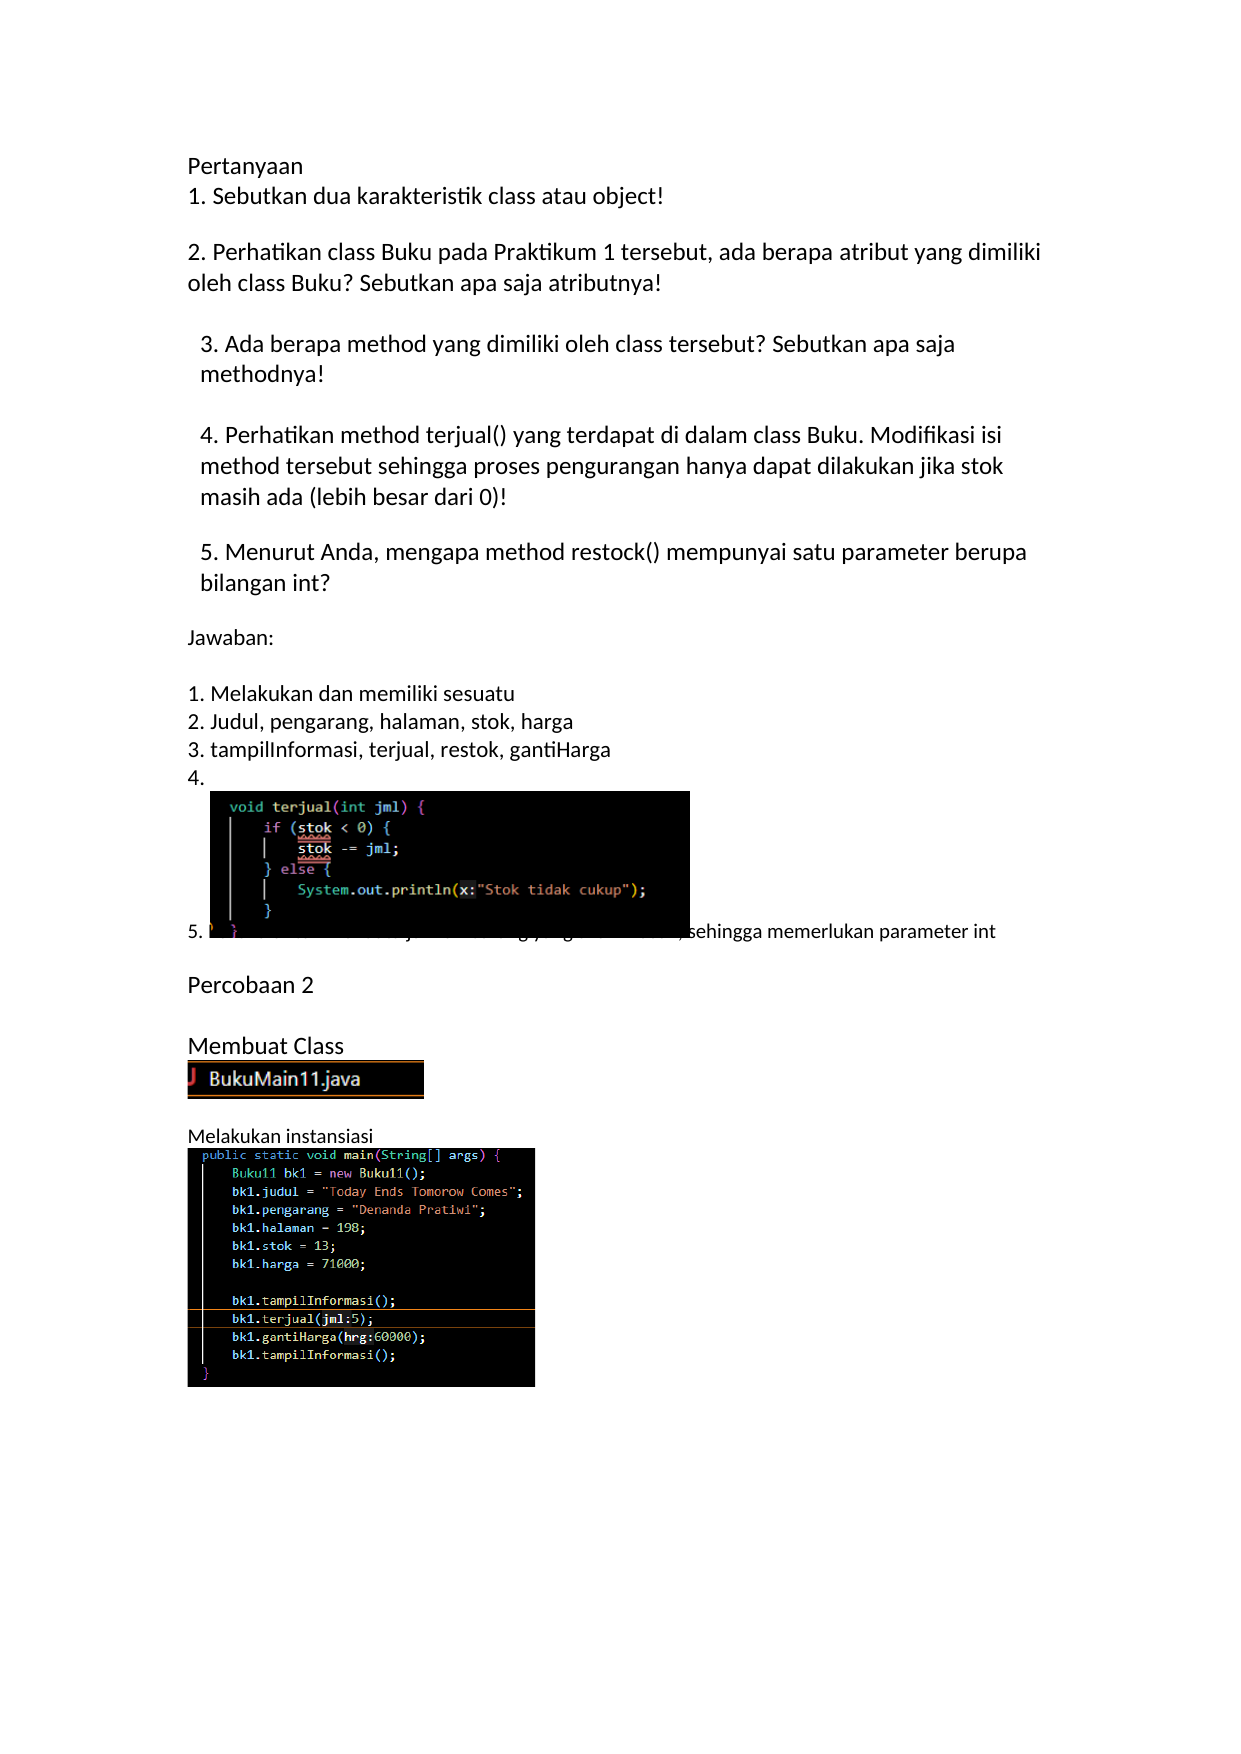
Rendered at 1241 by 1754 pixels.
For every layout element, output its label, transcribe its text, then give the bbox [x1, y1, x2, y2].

picture [210, 791, 690, 918]
list Melakukan instansiasi [187, 1123, 1053, 1149]
picture [187, 1060, 424, 1099]
list Membuat Class [187, 1030, 1053, 1061]
list 5. Menurut Anda, mengapa method restock() mempunyai satu parameter berupa bilangan int? [200, 537, 1053, 598]
list Judul, pengarang, halaman, stok, harga [187, 707, 1053, 735]
list Melakukan dan memiliki sesuatu [187, 679, 1053, 707]
text Pertanyaan [187, 150, 1053, 181]
list 3. Ada berapa method yang dimiliki oleh class tersebut? Sebutkan apa saja methodnya! [200, 328, 1053, 389]
picture [187, 1148, 536, 1387]
text Jawaban: [187, 623, 1053, 651]
list Karena untuk mendata jumlah barang yang akan masuk, sehingga memerlukan parameter int [187, 918, 1053, 944]
list 4. Perhatikan method terjual() yang terdapat di dalam class Buku. Modifikasi isi method tersebut sehingga proses pengurangan hanya dapat dilakukan jika stok masih ada (lebih besar dari 0)! [200, 419, 1053, 511]
list Percobaan 2 [187, 969, 1053, 999]
list tampilInformasi, terjual, restok, gantiHarga [187, 735, 1053, 763]
list Perhatikan class Buku pada Praktikum 1 tersebut, ada berapa atribut yang dimiliki oleh class Buku? Sebutkan apa saja atributnya! [187, 236, 1053, 297]
list Sebutkan dua karakteristik class atau object! [187, 181, 1053, 211]
